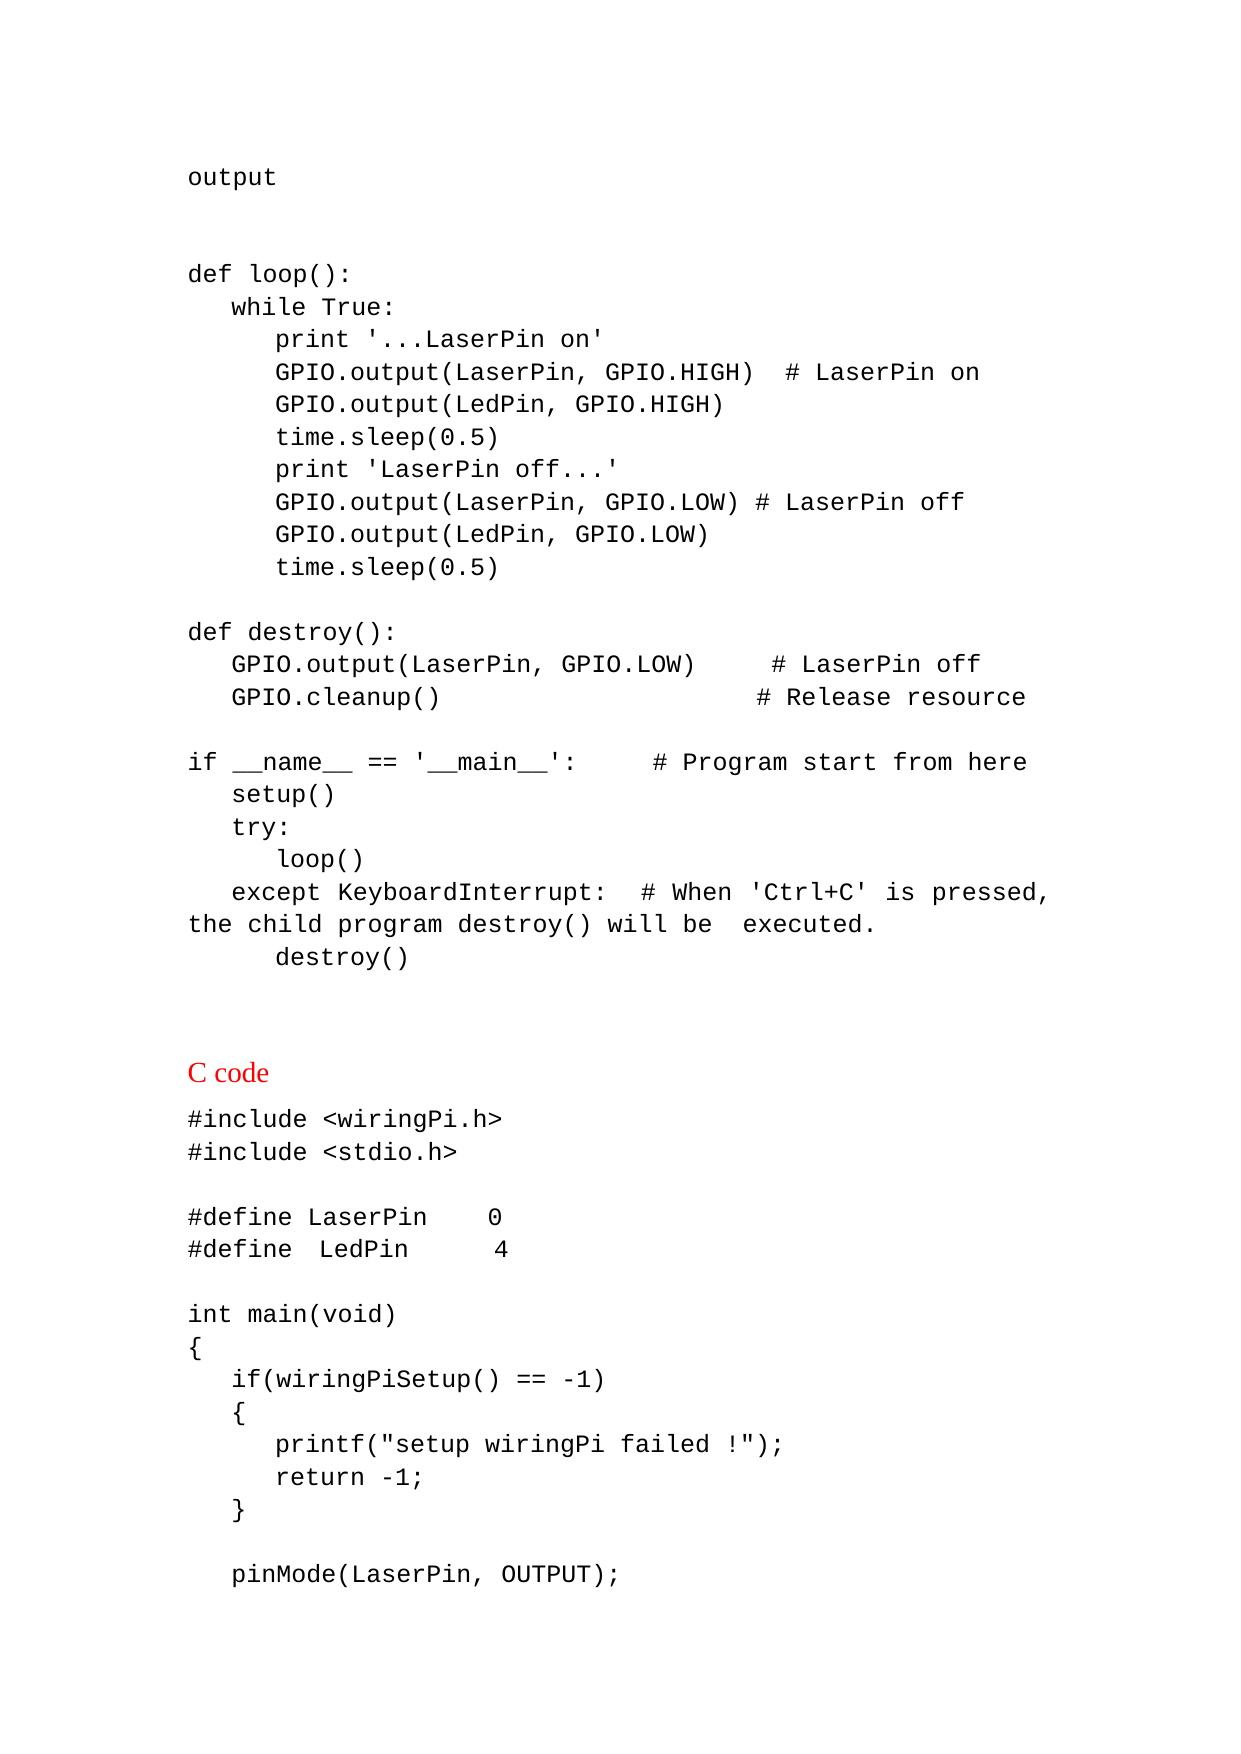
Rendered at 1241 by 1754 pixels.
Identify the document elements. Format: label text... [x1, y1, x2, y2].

text GPIO.setup(LedPin, GPIO.OUT) # Set LedPin's mode is output [187, 162, 1053, 194]
text if __name__ == '__main__': # Program start from here [187, 747, 1053, 779]
text def destroy(): [187, 617, 1053, 649]
text #define LedPin 4 [187, 1234, 1053, 1267]
text GPIO.output(LaserPin, GPIO.LOW) # LaserPin off [187, 487, 1053, 519]
text int main(void) [187, 1299, 1053, 1332]
text #define LaserPin 0 [187, 1202, 1053, 1234]
text { [187, 1332, 1053, 1364]
text print 'LaserPin off...' [187, 454, 1053, 487]
text } [187, 1494, 1053, 1527]
text time.sleep(0.5) [187, 552, 1053, 584]
text pinMode(LaserPin, OUTPUT); [187, 1559, 1053, 1592]
text def loop(): [187, 259, 1053, 292]
text GPIO.output(LaserPin, GPIO.LOW) # LaserPin off [187, 649, 1053, 682]
text #include <wiringPi.h> [187, 1104, 1053, 1137]
text printf("setup wiringPi failed !"); [187, 1429, 1053, 1462]
text except KeyboardInterrupt: # When 'Ctrl+C' is pressed, the child program destroy() will be executed. [187, 877, 1053, 942]
text loop() [187, 844, 1053, 877]
text destroy() [187, 942, 1053, 974]
text setup() [187, 779, 1053, 812]
text while True: [187, 292, 1053, 324]
text print '...LaserPin on' [187, 324, 1053, 357]
text if(wiringPiSetup() == -1) [187, 1364, 1053, 1397]
text #include <stdio.h> [187, 1137, 1053, 1169]
text GPIO.output(LaserPin, GPIO.HIGH) # LaserPin on [187, 357, 1053, 389]
text { [187, 1397, 1053, 1429]
text time.sleep(0.5) [187, 422, 1053, 454]
text GPIO.cleanup() # Release resource [187, 682, 1053, 714]
text GPIO.output(LedPin, GPIO.HIGH) [187, 389, 1053, 422]
text try: [187, 812, 1053, 844]
text C code [187, 1039, 1053, 1104]
text GPIO.output(LedPin, GPIO.LOW) [187, 519, 1053, 552]
text return -1; [187, 1462, 1053, 1494]
